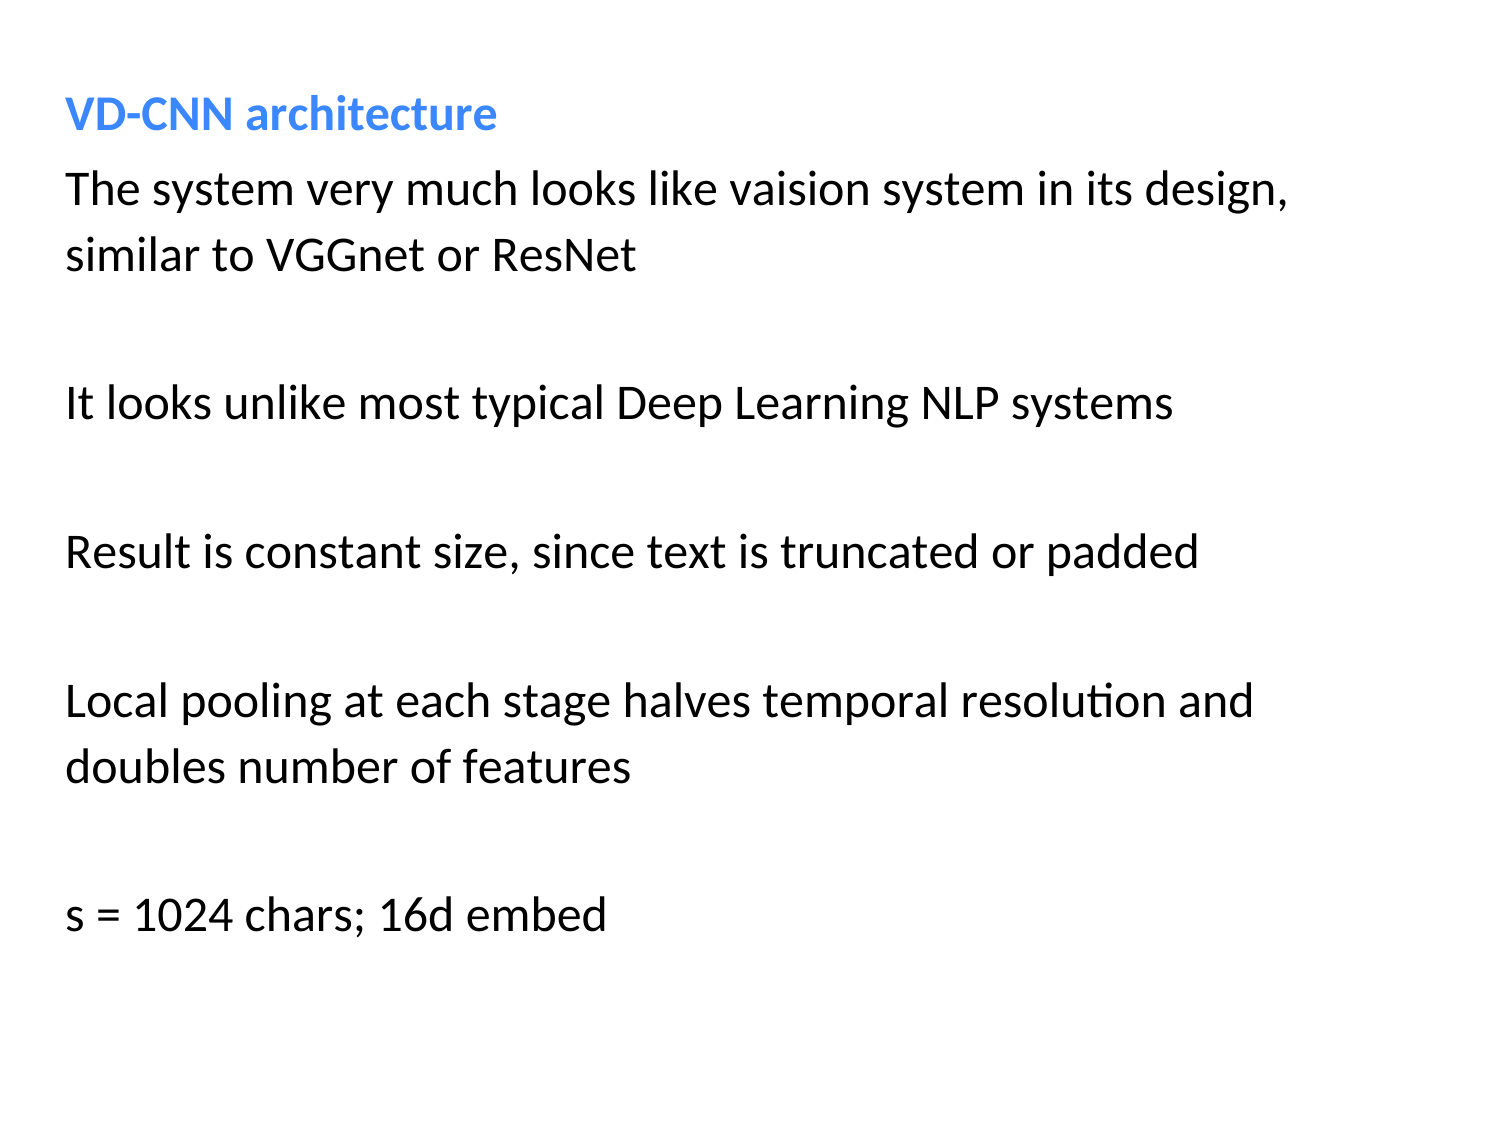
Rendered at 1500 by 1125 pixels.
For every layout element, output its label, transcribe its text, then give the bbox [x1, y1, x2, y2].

text VD-CNN architecture [65, 82, 1407, 143]
text Local pooling at each stage halves temporal resolution and doubles number of features [65, 669, 1407, 796]
text The system very much looks like vaision system in its design, similar to VGGnet or ResNet [65, 157, 1407, 283]
text s = 1024 chars; 16d embed [65, 883, 1407, 944]
text Result is constant size, since text is truncated or padded [65, 520, 1407, 581]
text It looks unlike most typical Deep Learning NLP systems [65, 371, 1407, 432]
